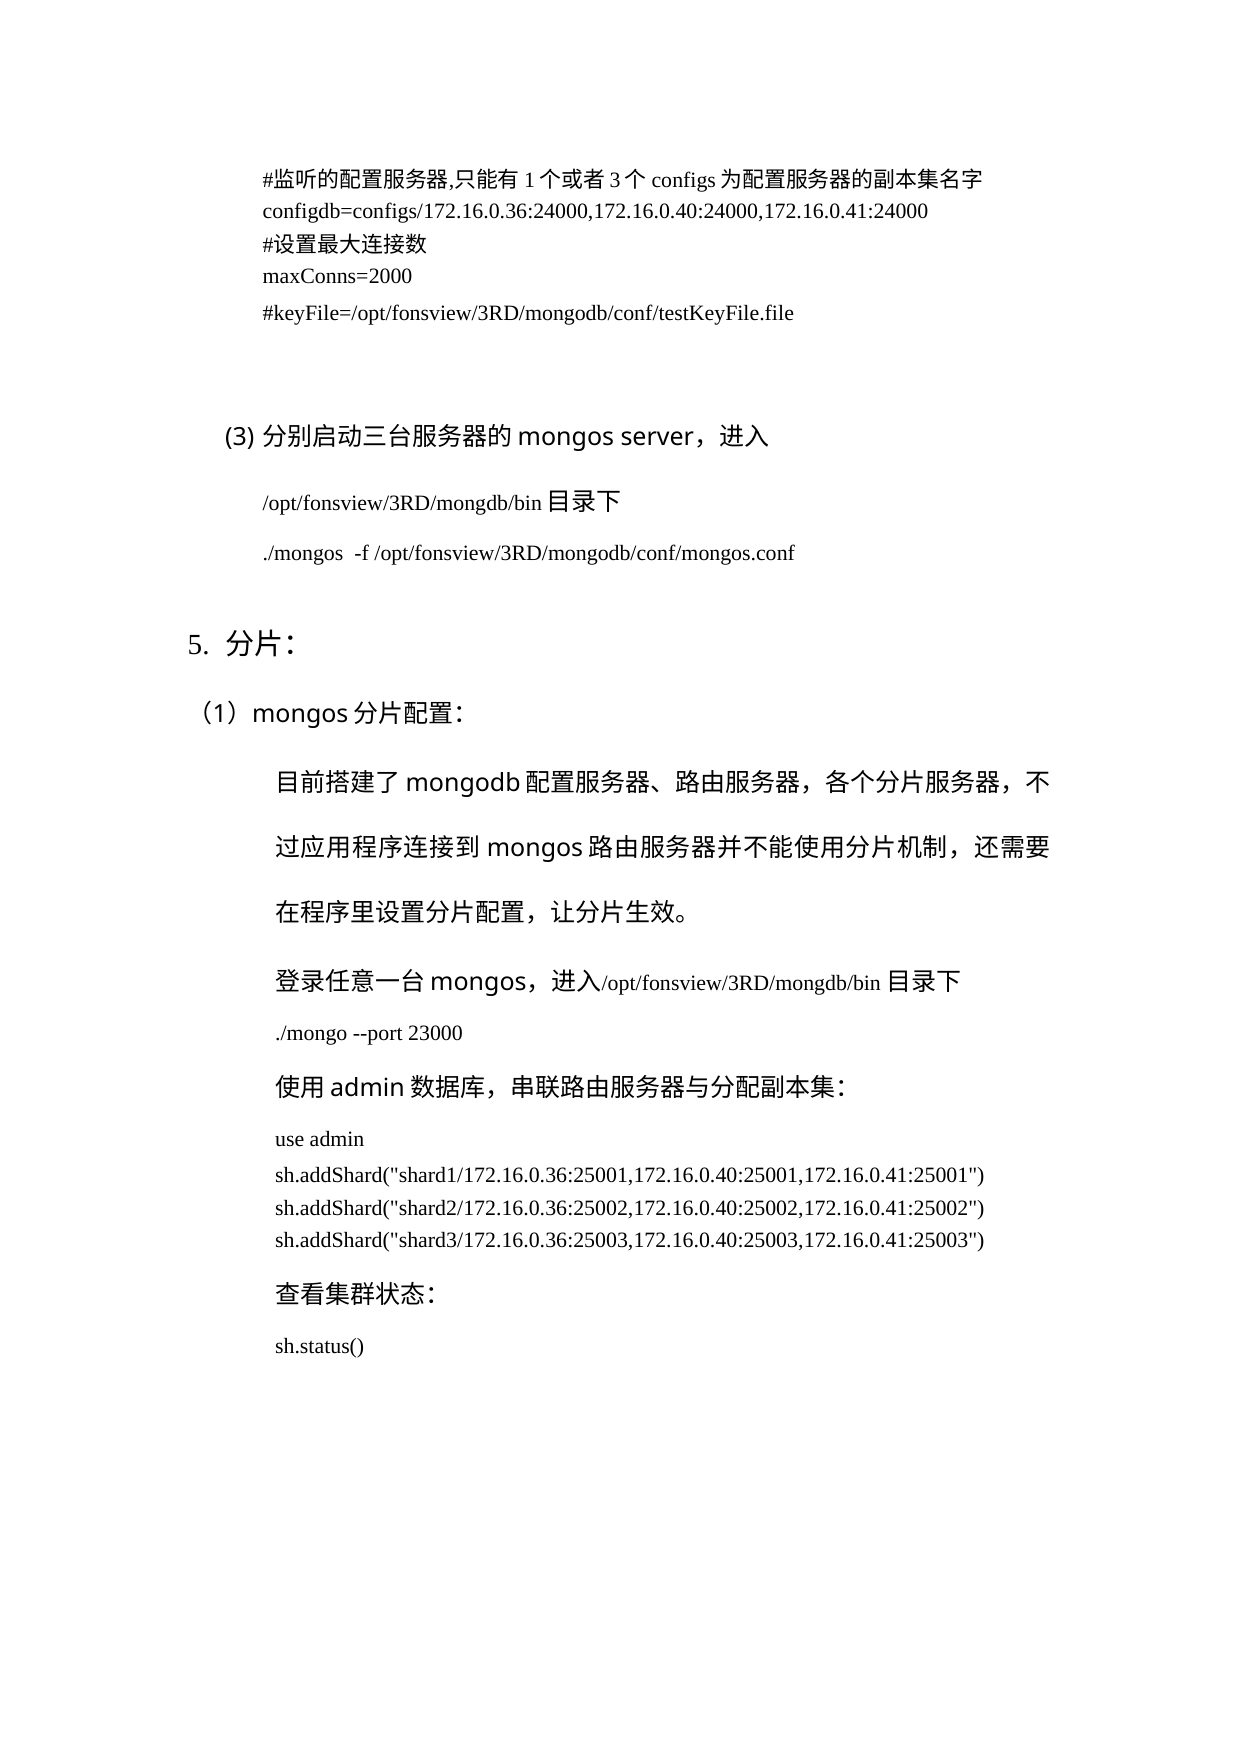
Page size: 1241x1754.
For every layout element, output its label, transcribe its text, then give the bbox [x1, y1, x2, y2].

list （1）mongos分片配置： [187, 679, 1053, 744]
list 目前搭建了mongodb配置服务器、路由服务器，各个分片服务器，不过应用程序连接到mongos路由服务器并不能使用分片机制，还需要在程序里设置分片配置，让分片生效。 [275, 748, 1053, 943]
list 使用admin数据库，串联路由服务器与分配副本集： [275, 1053, 1053, 1118]
list #keyFile=/opt/fonsview/3RD/mongodb/conf/testKeyFile.file [262, 296, 1053, 329]
list 登录任意一台mongos，进入/opt/fonsview/3RD/mongdb/bin 目录下 [275, 947, 1053, 1012]
list sh.status() [275, 1329, 1053, 1362]
list 查看集群状态： [275, 1260, 1053, 1325]
list 分别启动三台服务器的mongos server，进入 /opt/fonsview/3RD/mongdb/bin目录下 [225, 402, 1053, 532]
list ./mongo --port 23000 [275, 1016, 1053, 1049]
list sh.addShard("shard1/172.16.0.36:25001,172.16.0.40:25001,172.16.0.41:25001") sh.addShard("shard2/172.16.0.36:25002,172.16.0.40:25002,172.16.0.41:25002") sh.addShard("shard3/172.16.0.36:25003,172.16.0.40:25003,172.16.0.41:25003") [275, 1159, 1053, 1256]
list use admin [275, 1122, 1053, 1154]
list ./mongos -f /opt/fonsview/3RD/mongodb/conf/mongos.conf [262, 536, 1053, 569]
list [262, 162, 1053, 292]
list 分片： [187, 609, 1053, 674]
